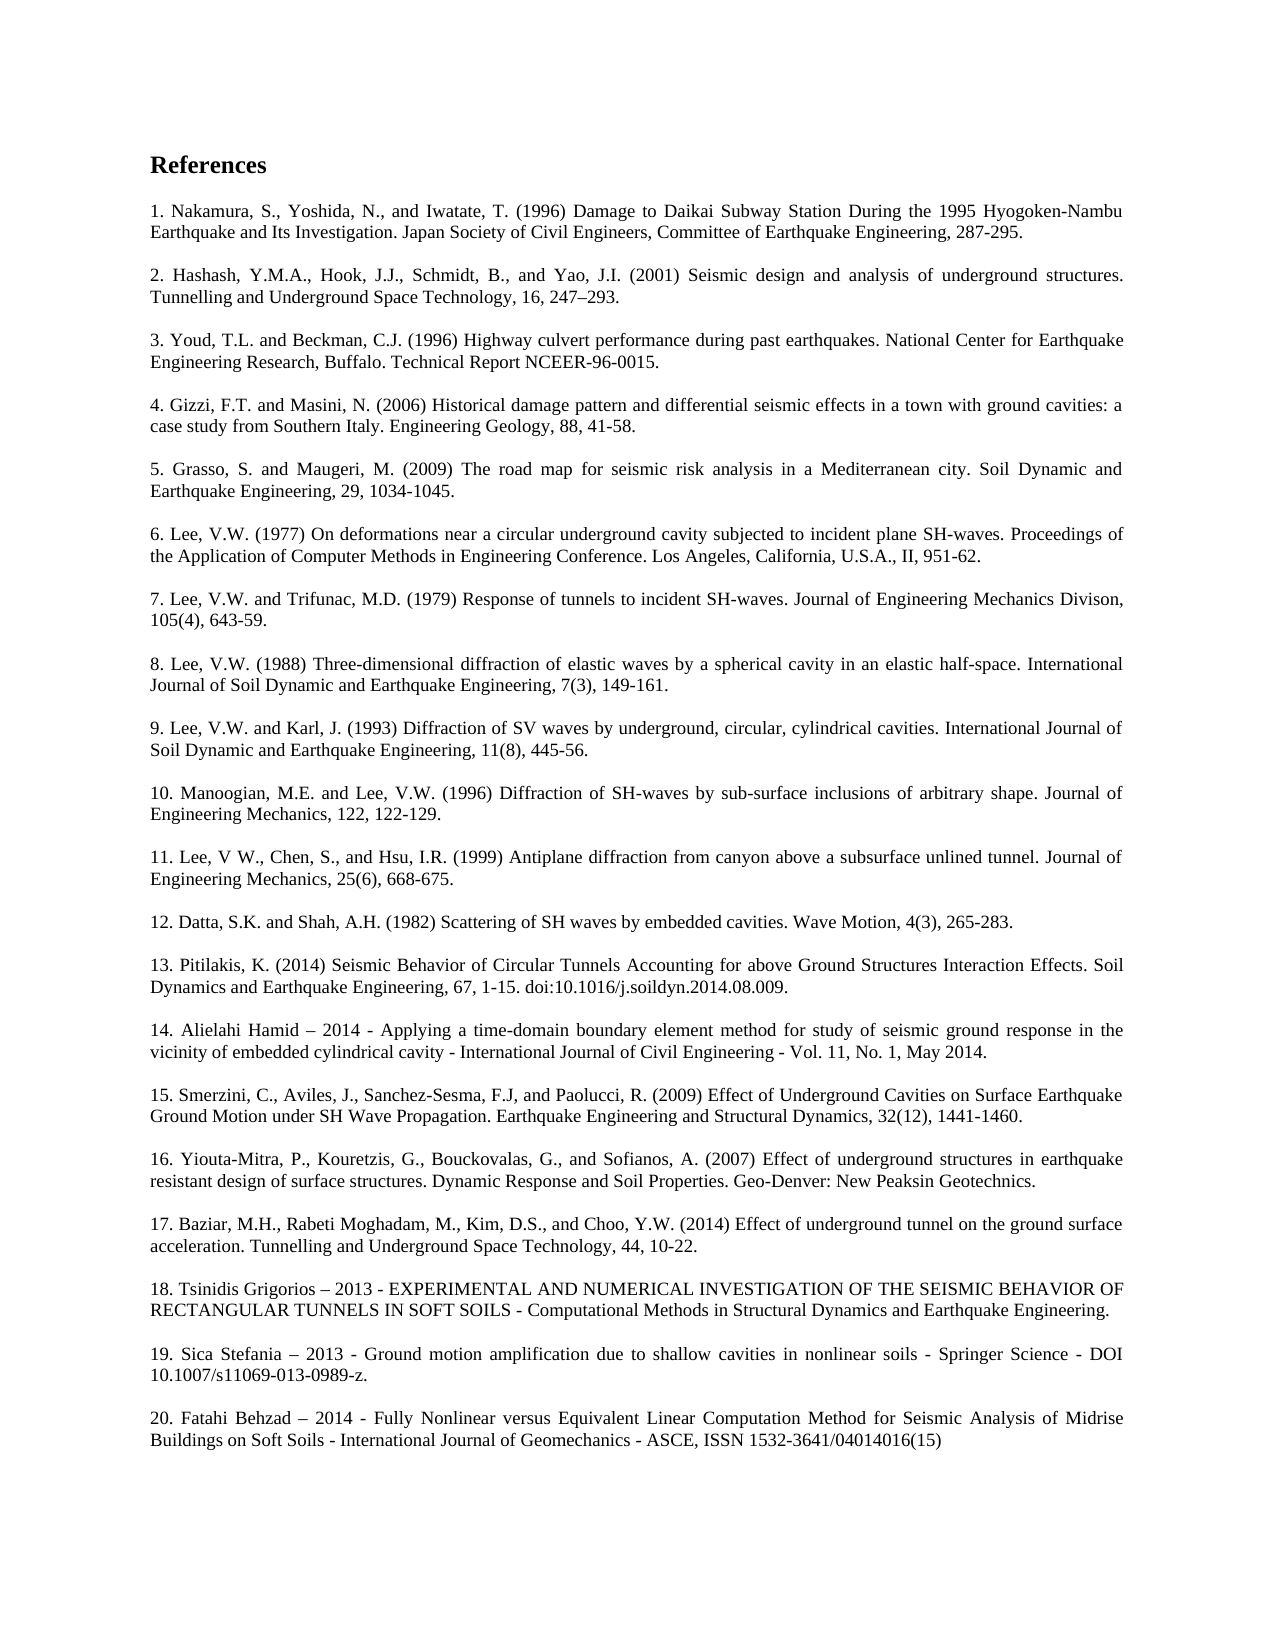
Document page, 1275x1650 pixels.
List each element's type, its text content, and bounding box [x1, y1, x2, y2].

text 14. Alielahi Hamid – 2014 - Applying a time-domain boundary element method for study of seismic ground response in the vicinity of embedded cylindrical cavity - International Journal of Civil Engineering - Vol. 11, No. 1, May 2014. [150, 1019, 1125, 1062]
text 16. Yiouta-Mitra, P., Kouretzis, G., Bouckovalas, G., and Sofianos, A. (2007) Effect of underground structures in earthquake resistant design of surface structures. Dynamic Response and Soil Properties. Geo-Denver: New Peaksin Geotechnics. [150, 1148, 1125, 1191]
text 7. Lee, V.W. and Trifunac, M.D. (1979) Response of tunnels to incident SH-waves. Journal of Engineering Mechanics Divison, 105(4), 643-59. [150, 588, 1125, 631]
text References [150, 150, 1125, 179]
text 18. Tsinidis Grigorios – 2013 - EXPERIMENTAL AND NUMERICAL INVESTIGATION OF THE SEISMIC BEHAVIOR OF RECTANGULAR TUNNELS IN SOFT SOILS - Computational Methods in Structural Dynamics and Earthquake Engineering. [150, 1278, 1125, 1321]
text 9. Lee, V.W. and Karl, J. (1993) Diffraction of SV waves by underground, circular, cylindrical cavities. International Journal of Soil Dynamic and Earthquake Engineering, 11(8), 445-56. [150, 717, 1125, 760]
text 10. Manoogian, M.E. and Lee, V.W. (1996) Diffraction of SH-waves by sub-surface inclusions of arbitrary shape. Journal of Engineering Mechanics, 122, 122-129. [150, 782, 1125, 825]
text 2. Hashash, Y.M.A., Hook, J.J., Schmidt, B., and Yao, J.I. (2001) Seismic design and analysis of underground structures. Tunnelling and Underground Space Technology, 16, 247–293. [150, 264, 1125, 307]
text 3. Youd, T.L. and Beckman, C.J. (1996) Highway culvert performance during past earthquakes. National Center for Earthquake Engineering Research, Buffalo. Technical Report NCEER-96-0015. [150, 329, 1125, 372]
text 11. Lee, V W., Chen, S., and Hsu, I.R. (1999) Antiplane diffraction from canyon above a subsurface unlined tunnel. Journal of Engineering Mechanics, 25(6), 668-675. [150, 846, 1125, 889]
text 13. Pitilakis, K. (2014) Seismic Behavior of Circular Tunnels Accounting for above Ground Structures Interaction Effects. Soil Dynamics and Earthquake Engineering, 67, 1-15. doi:10.1016/j.soildyn.2014.08.009. [150, 954, 1125, 997]
text 4. Gizzi, F.T. and Masini, N. (2006) Historical damage pattern and differential seismic effects in a town with ground cavities: a case study from Southern Italy. Engineering Geology, 88, 41-58. [150, 394, 1125, 437]
text 17. Baziar, M.H., Rabeti Moghadam, M., Kim, D.S., and Choo, Y.W. (2014) Effect of underground tunnel on the ground surface acceleration. Tunnelling and Underground Space Technology, 44, 10-22. [150, 1213, 1125, 1256]
text 8. Lee, V.W. (1988) Three-dimensional diffraction of elastic waves by a spherical cavity in an elastic half-space. International Journal of Soil Dynamic and Earthquake Engineering, 7(3), 149-161. [150, 652, 1125, 696]
text 6. Lee, V.W. (1977) On deformations near a circular underground cavity subjected to incident plane SH-waves. Proceedings of the Application of Computer Methods in Engineering Conference. Los Angeles, California, U.S.A., II, 951-62. [150, 523, 1125, 566]
text 5. Grasso, S. and Maugeri, M. (2009) The road map for seismic risk analysis in a Mediterranean city. Soil Dynamic and Earthquake Engineering, 29, 1034-1045. [150, 458, 1125, 501]
text 1. Nakamura, S., Yoshida, N., and Iwatate, T. (1996) Damage to Daikai Subway Station During the 1995 Hyogoken-Nambu Earthquake and Its Investigation. Japan Society of Civil Engineers, Committee of Earthquake Engineering, 287-295. [150, 199, 1125, 243]
text 20. Fatahi Behzad – 2014 - Fully Nonlinear versus Equivalent Linear Computation Method for Seismic Analysis of Midrise Buildings on Soft Soils - International Journal of Geomechanics - ASCE, ISSN 1532-3641/04014016(15) [150, 1407, 1125, 1450]
text 12. Datta, S.K. and Shah, A.H. (1982) Scattering of SH waves by embedded cavities. Wave Motion, 4(3), 265-283. [150, 911, 1125, 933]
text 19. Sica Stefania – 2013 - Ground motion amplification due to shallow cavities in nonlinear soils - Springer Science - DOI 10.1007/s11069-013-0989-z. [150, 1342, 1125, 1386]
text 15. Smerzini, C., Aviles, J., Sanchez-Sesma, F.J, and Paolucci, R. (2009) Effect of Underground Cavities on Surface Earthquake Ground Motion under SH Wave Propagation. Earthquake Engineering and Structural Dynamics, 32(12), 1441-1460. [150, 1084, 1125, 1127]
